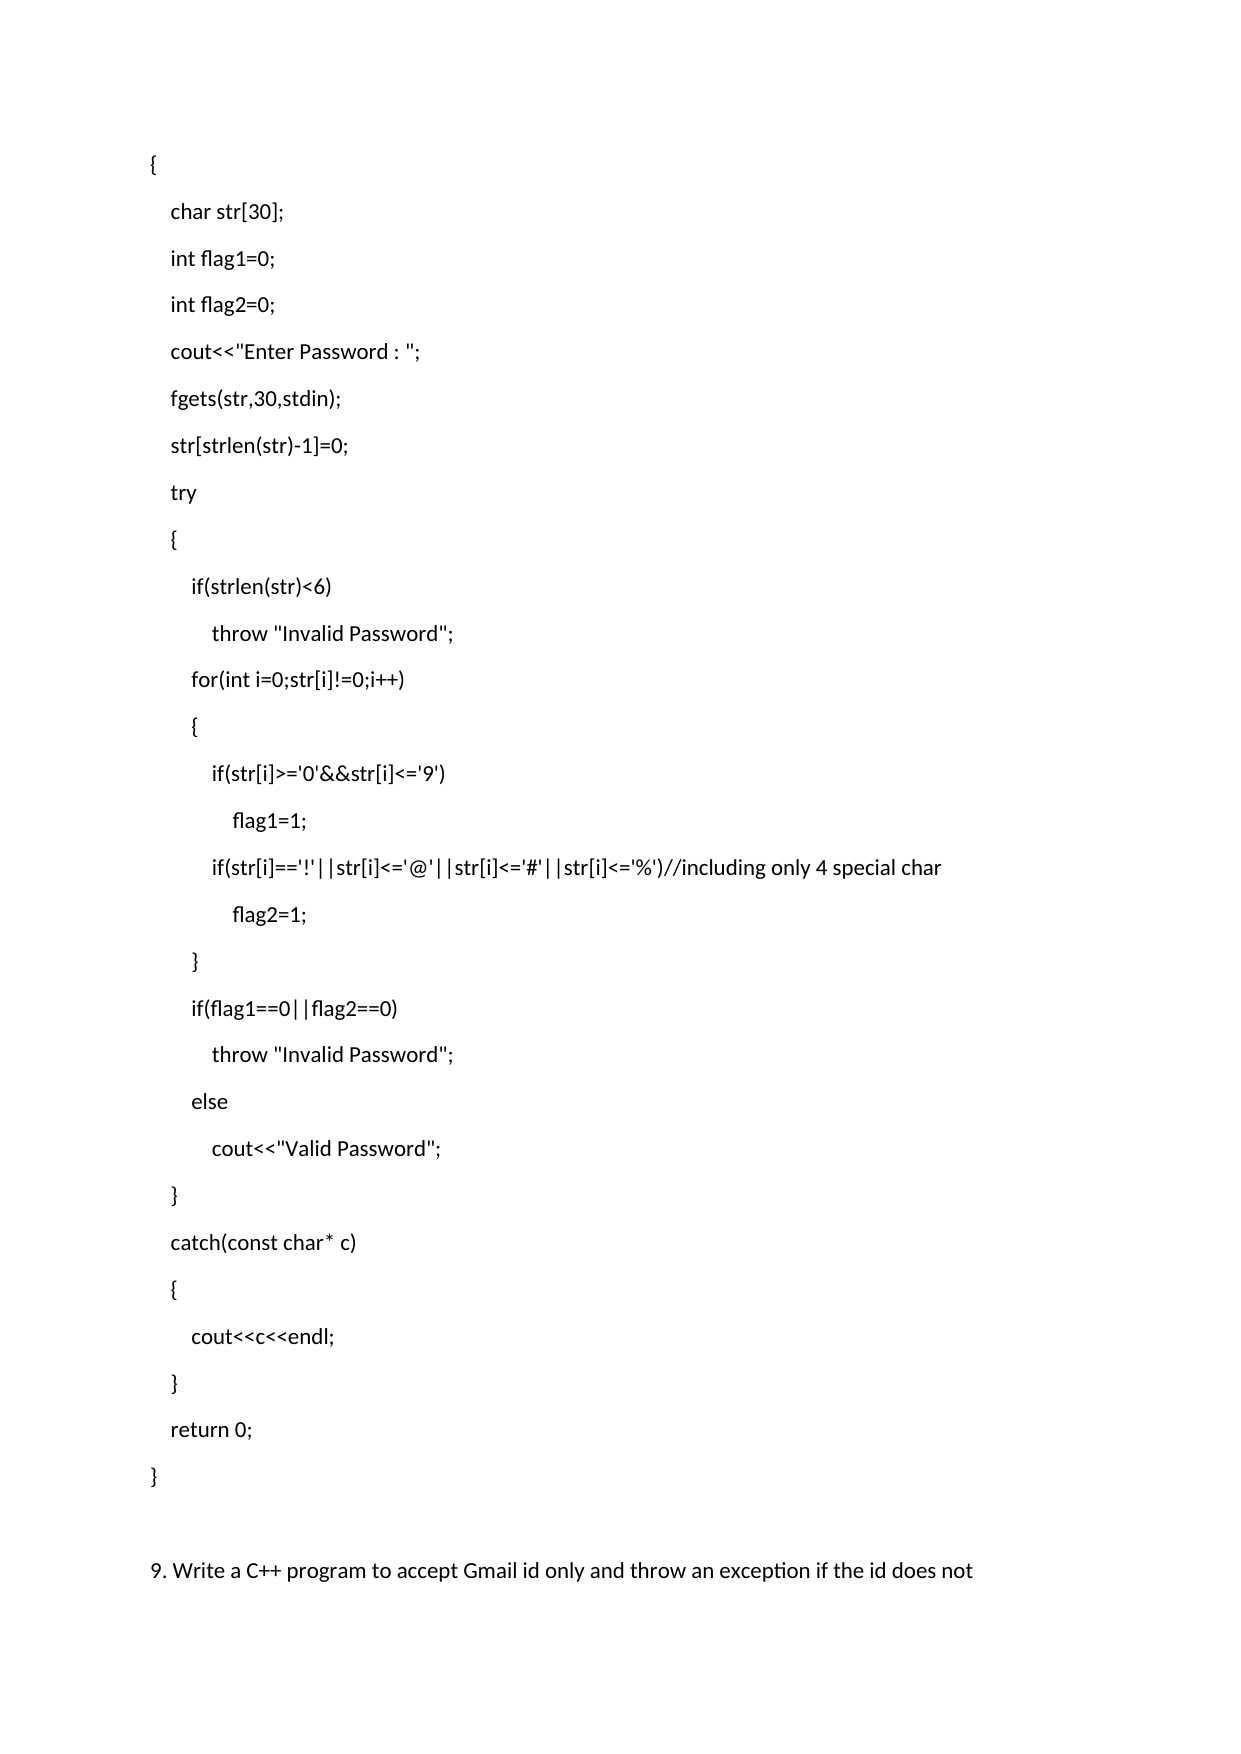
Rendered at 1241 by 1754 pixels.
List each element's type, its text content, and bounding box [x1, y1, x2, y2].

text throw "Invalid Password"; [150, 1041, 1090, 1069]
text } [150, 1181, 1090, 1209]
text } [150, 1462, 1090, 1491]
text if(flag1==0||flag2==0) [150, 994, 1090, 1022]
text catch(const char* c) [150, 1228, 1090, 1256]
text 9. Write a C++ program to accept Gmail id only and throw an exception if the id does not [150, 1556, 1090, 1584]
text int flag2=0; [150, 291, 1090, 319]
text try [150, 478, 1090, 506]
text fgets(str,30,stdin); [150, 384, 1090, 412]
text { [150, 1275, 1090, 1303]
text cout<<"Enter Password : "; [150, 337, 1090, 366]
text } [150, 947, 1090, 975]
text throw "Invalid Password"; [150, 619, 1090, 647]
text if(str[i]=='!'||str[i]<='@'||str[i]<='#'||str[i]<='%')//including only 4 special char [150, 853, 1090, 881]
text str[strlen(str)-1]=0; [150, 431, 1090, 459]
text flag2=1; [150, 900, 1090, 928]
text if(strlen(str)<6) [150, 572, 1090, 600]
text cout<<c<<endl; [150, 1322, 1090, 1350]
text { [150, 712, 1090, 741]
text else [150, 1087, 1090, 1116]
text } [150, 1369, 1090, 1397]
text char str[30]; [150, 197, 1090, 225]
text int flag1=0; [150, 244, 1090, 272]
text flag1=1; [150, 806, 1090, 834]
text cout<<"Valid Password"; [150, 1134, 1090, 1162]
text { [150, 525, 1090, 553]
text return 0; [150, 1416, 1090, 1444]
text for(int i=0;str[i]!=0;i++) [150, 666, 1090, 694]
text { [150, 150, 1090, 178]
text if(str[i]>='0'&&str[i]<='9') [150, 759, 1090, 787]
